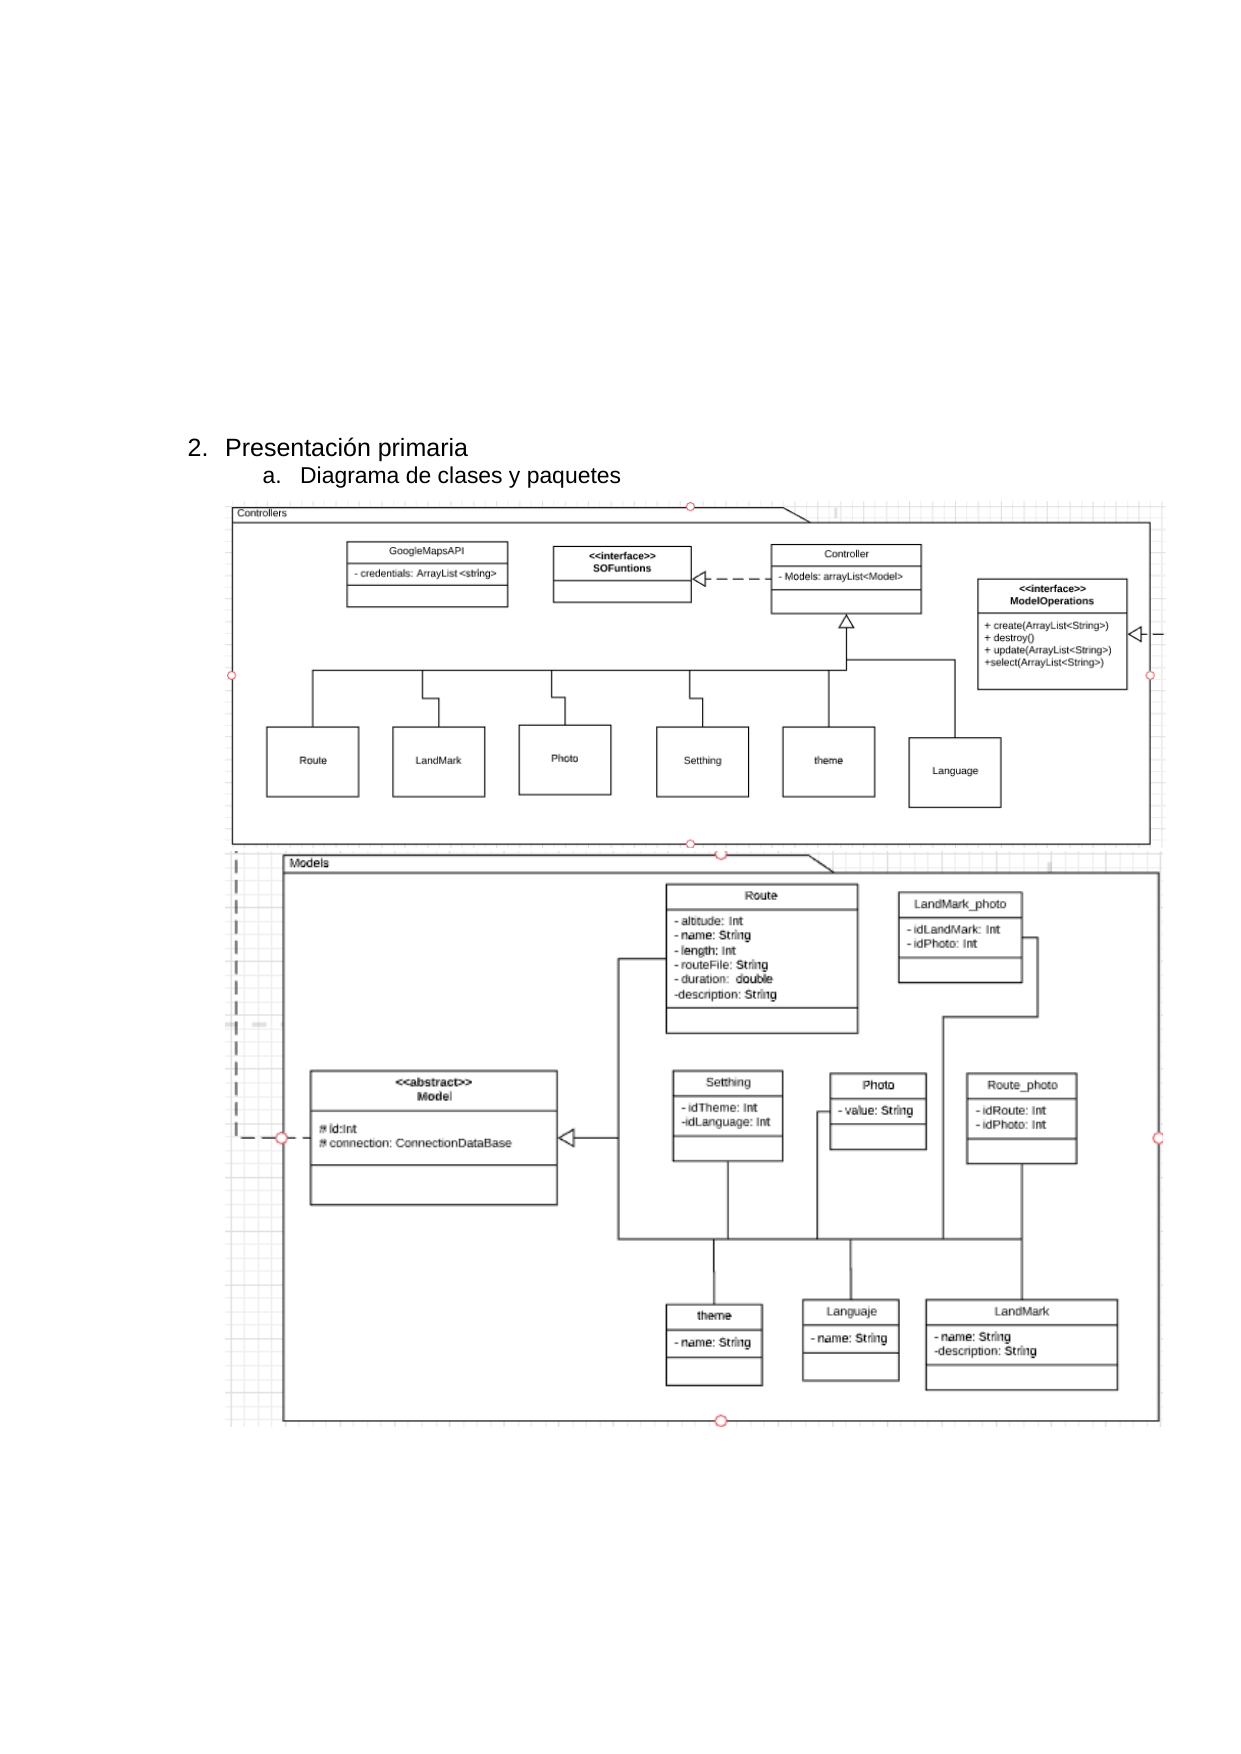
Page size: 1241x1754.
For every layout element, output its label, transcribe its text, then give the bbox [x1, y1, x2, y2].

subtitle Diagrama de clases y paquetes [262, 462, 1090, 488]
picture [225, 501, 1166, 848]
picture [225, 851, 1164, 1427]
subtitle Presentación primaria [187, 433, 1090, 462]
